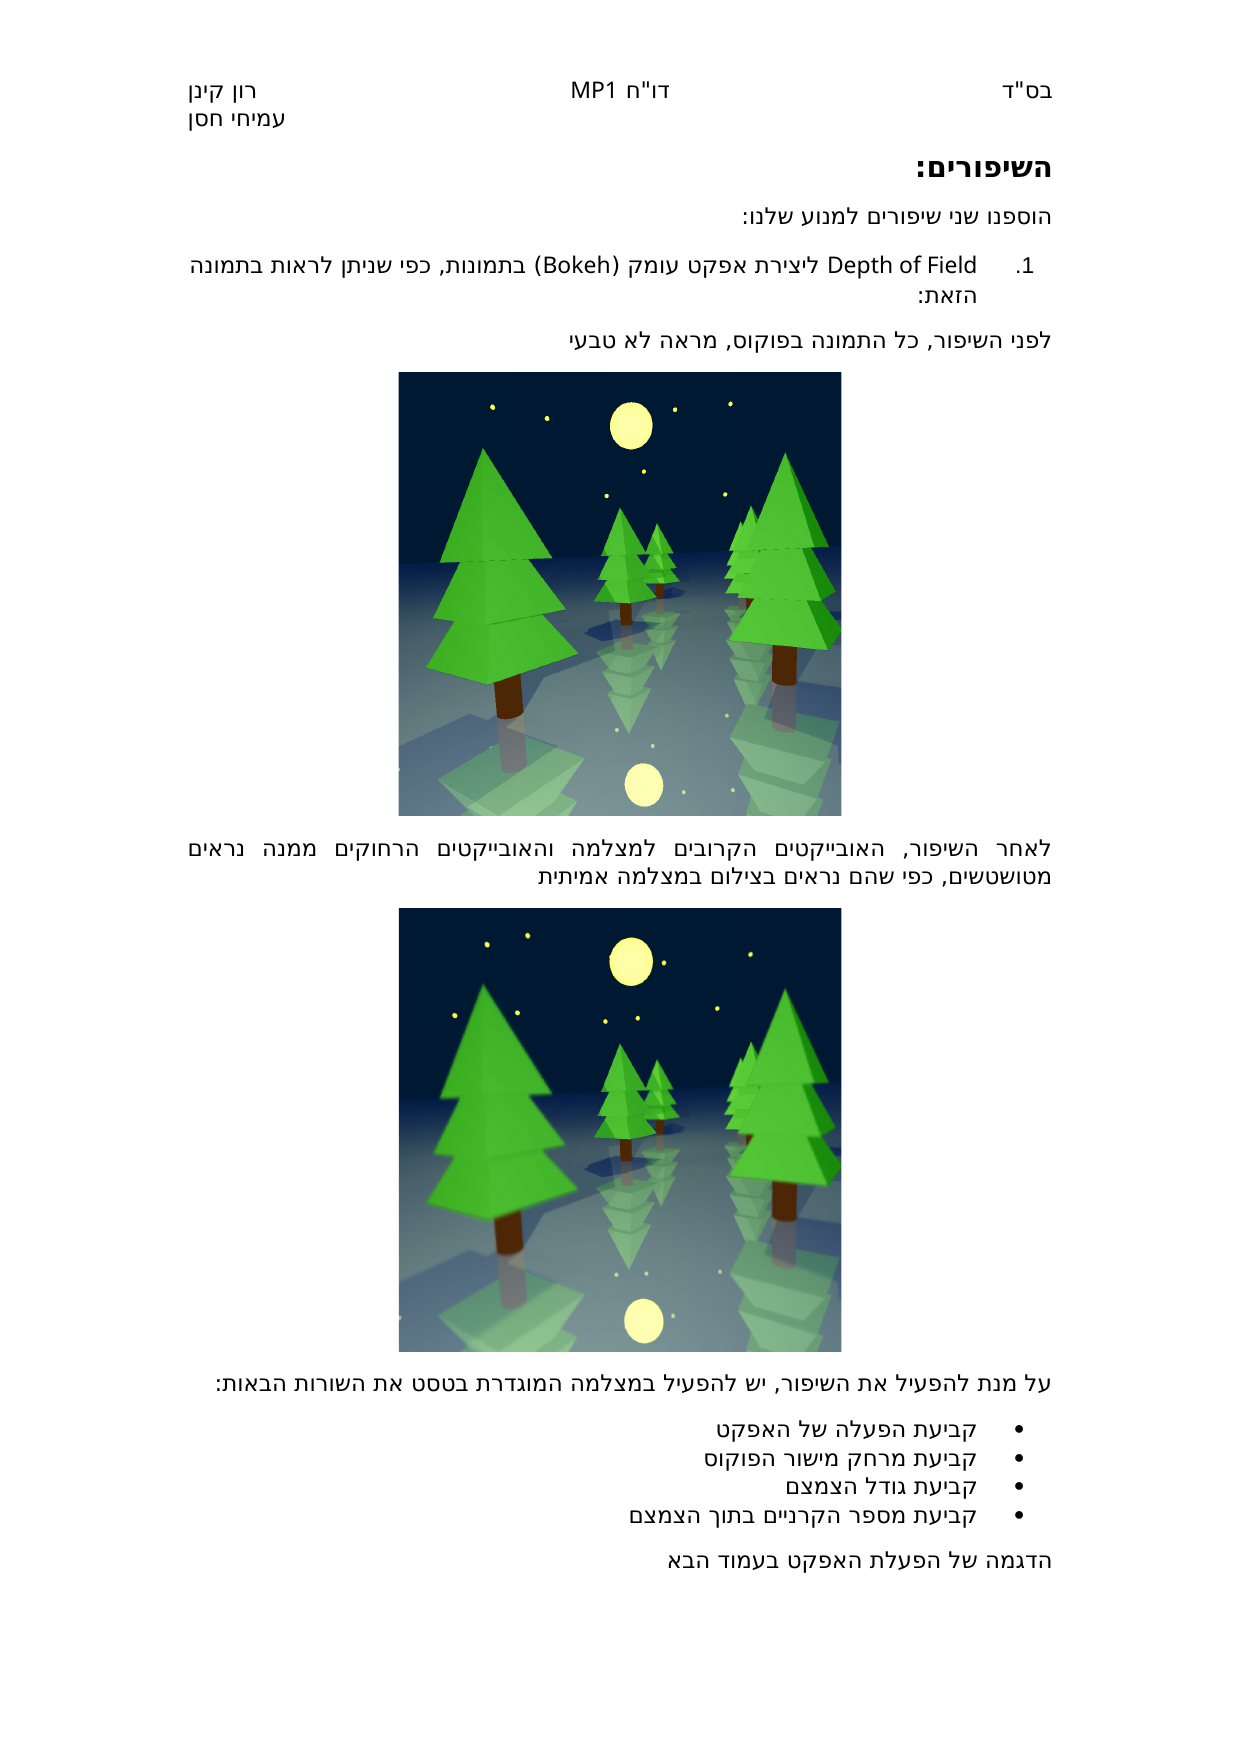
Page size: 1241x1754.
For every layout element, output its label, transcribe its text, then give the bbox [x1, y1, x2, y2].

list קביעת מרחק מישור הפוקוס [187, 1445, 1015, 1471]
text הדגמה של הפעלת האפקט בעמוד הבא [187, 1548, 1053, 1574]
list קביעת הפעלה של האפקט [187, 1416, 1015, 1443]
list Depth of Field ליצירת אפקט עומק (Bokeh) בתמונות, כפי שניתן לראות בתמונה הזאת: [187, 249, 1015, 309]
picture [398, 908, 842, 1352]
list קביעת מספר הקרניים בתוך הצמצם [187, 1502, 1015, 1529]
picture [398, 372, 842, 816]
text לאחר השיפור, האובייקטים הקרובים למצלמה והאובייקטים הרחוקים ממנה נראים מטושטשים, כפי שהם נראים בצילום במצלמה אמיתית [187, 835, 1053, 890]
text השיפורים: [187, 150, 1053, 184]
list קביעת גודל הצמצם [187, 1473, 1015, 1500]
text הוספנו שני שיפורים למנוע שלנו: [187, 203, 1053, 230]
text לפני השיפור, כל התמונה בפוקוס, מראה לא טבעי [187, 327, 1053, 354]
text על מנת להפעיל את השיפור, יש להפעיל במצלמה המוגדרת בטסט את השורות הבאות: [187, 1371, 1053, 1397]
